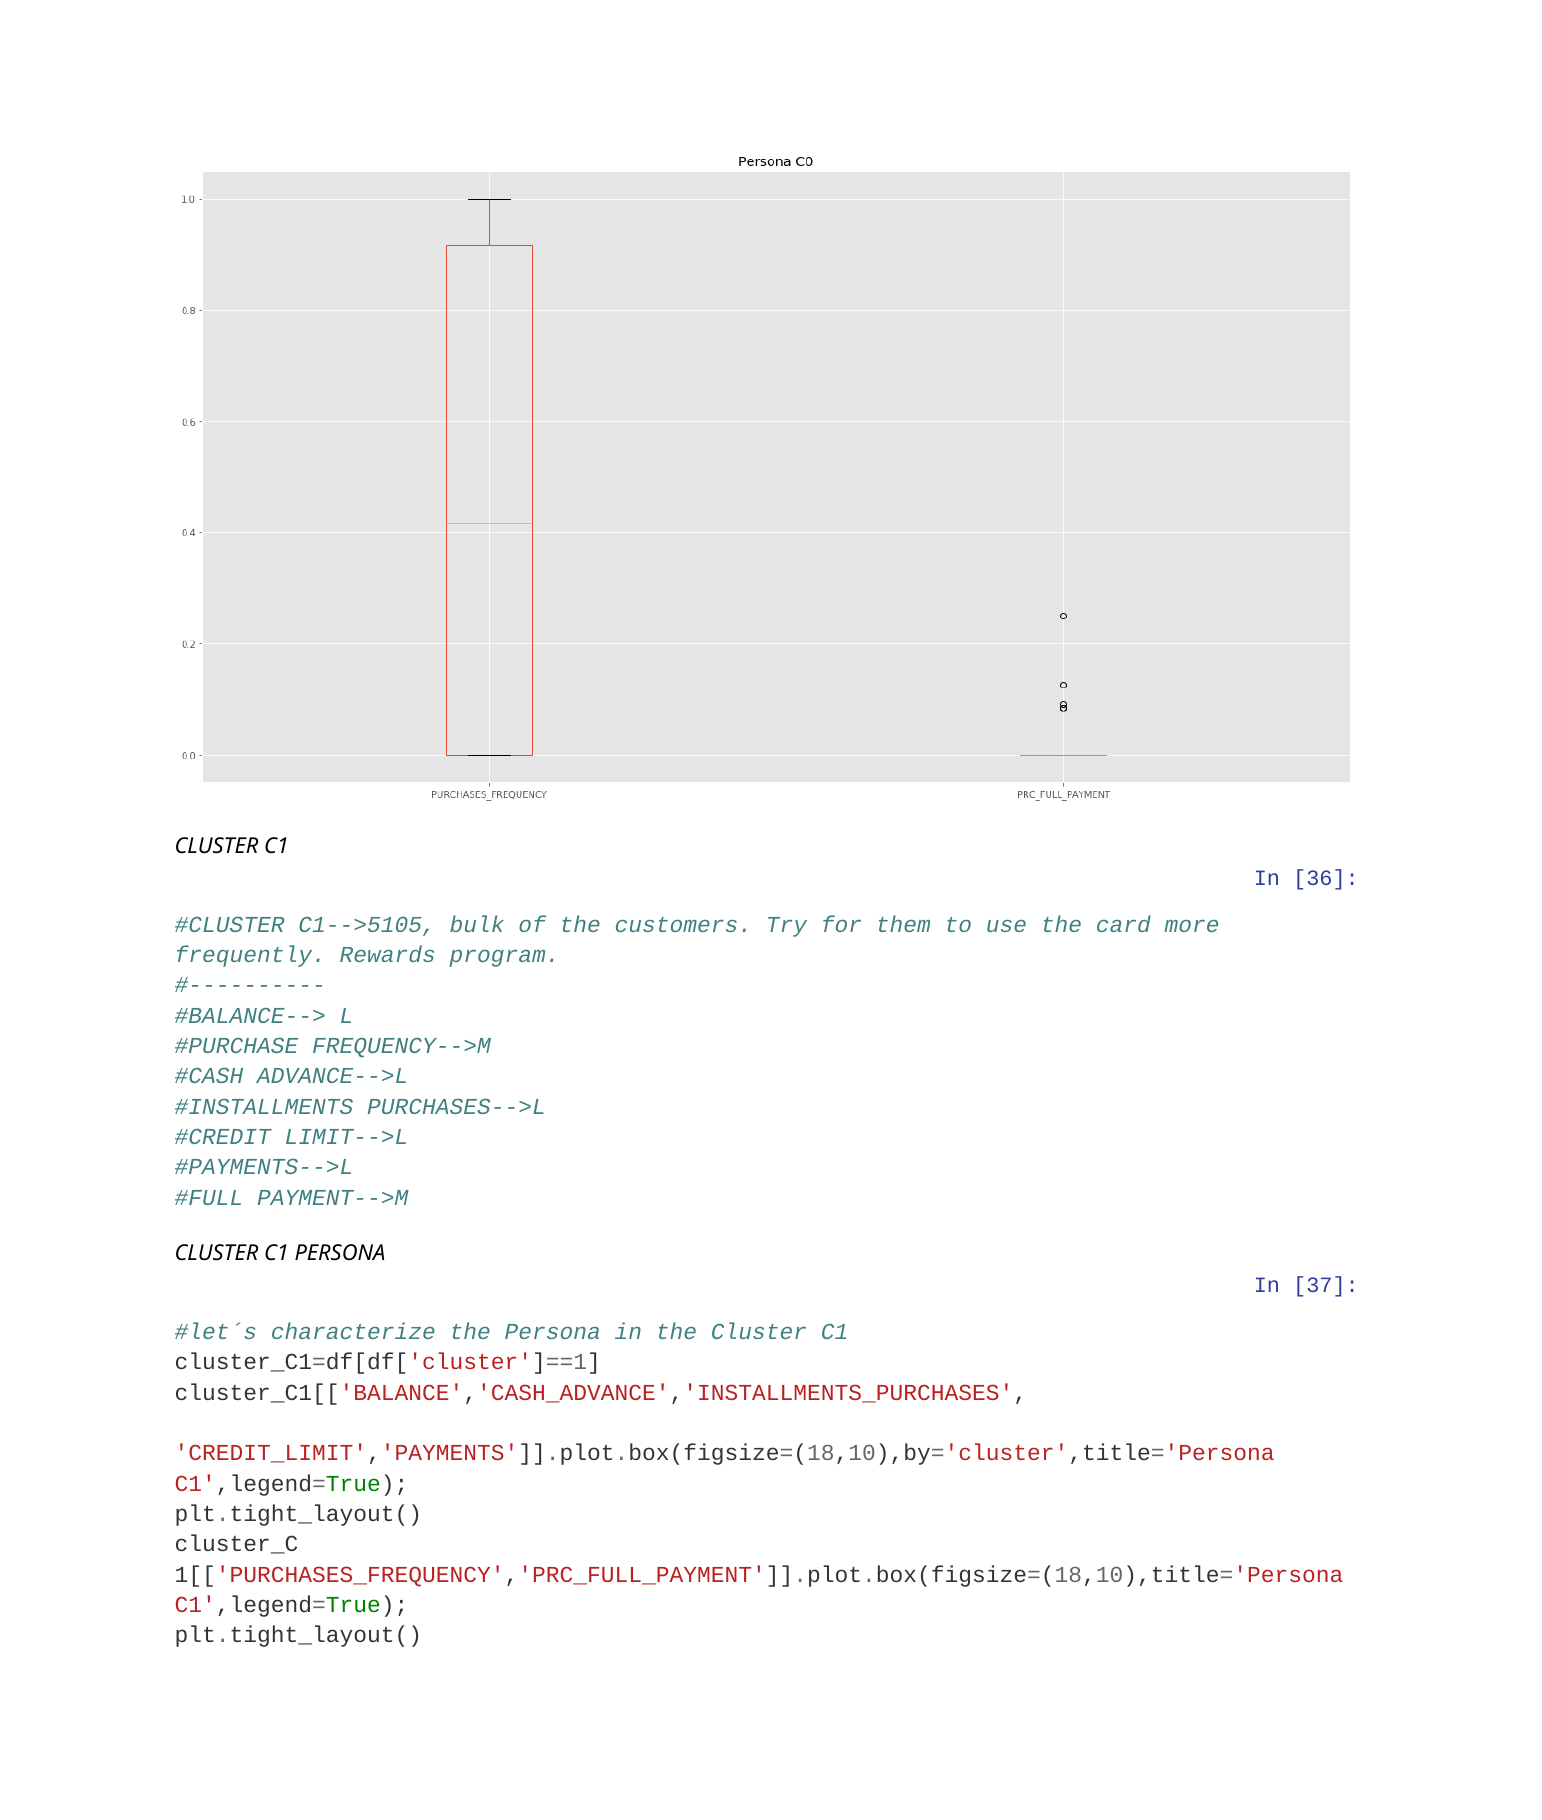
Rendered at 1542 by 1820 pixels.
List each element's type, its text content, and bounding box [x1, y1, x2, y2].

text #BALANCE--> L [174, 1000, 1358, 1030]
text #CASH ADVANCE-->L [174, 1060, 1358, 1091]
text #FULL PAYMENT-->M [174, 1182, 1358, 1212]
text In [36]: [174, 862, 1358, 892]
text #PURCHASE FREQUENCY-->M [174, 1030, 1358, 1060]
text 'CREDIT_LIMIT','PAYMENTS']].plot.box(figsize=(18,10),by='cluster',title='Persona C1',legend=True); [174, 1407, 1358, 1498]
subtitle CLUSTER C1 [174, 830, 1358, 859]
text In [37]: [174, 1269, 1358, 1299]
text cluster_C1[['PURCHASES_FREQUENCY','PRC_FULL_PAYMENT']].plot.box(figsize=(18,10),title='Persona C1',legend=True); [174, 1528, 1358, 1619]
text #INSTALLMENTS PURCHASES-->L [174, 1091, 1358, 1121]
text #PAYMENTS-->L [174, 1151, 1358, 1182]
text cluster_C1=df[df['cluster']==1] [174, 1346, 1358, 1377]
text #CLUSTER C1-->5105, bulk of the customers. Try for them to use the card more frequently. Rewards program. [174, 909, 1358, 969]
text cluster_C1[['BALANCE','CASH_ADVANCE','INSTALLMENTS_PURCHASES', [174, 1377, 1358, 1407]
subtitle CLUSTER C1 PERSONA [174, 1237, 1358, 1267]
text #---------- [174, 969, 1358, 1000]
picture [174, 150, 1359, 805]
text plt.tight_layout() [174, 1619, 1358, 1649]
text #let´s characterize the Persona in the Cluster C1 [174, 1316, 1358, 1346]
text plt.tight_layout() [174, 1498, 1358, 1528]
text #CREDIT LIMIT-->L [174, 1121, 1358, 1151]
